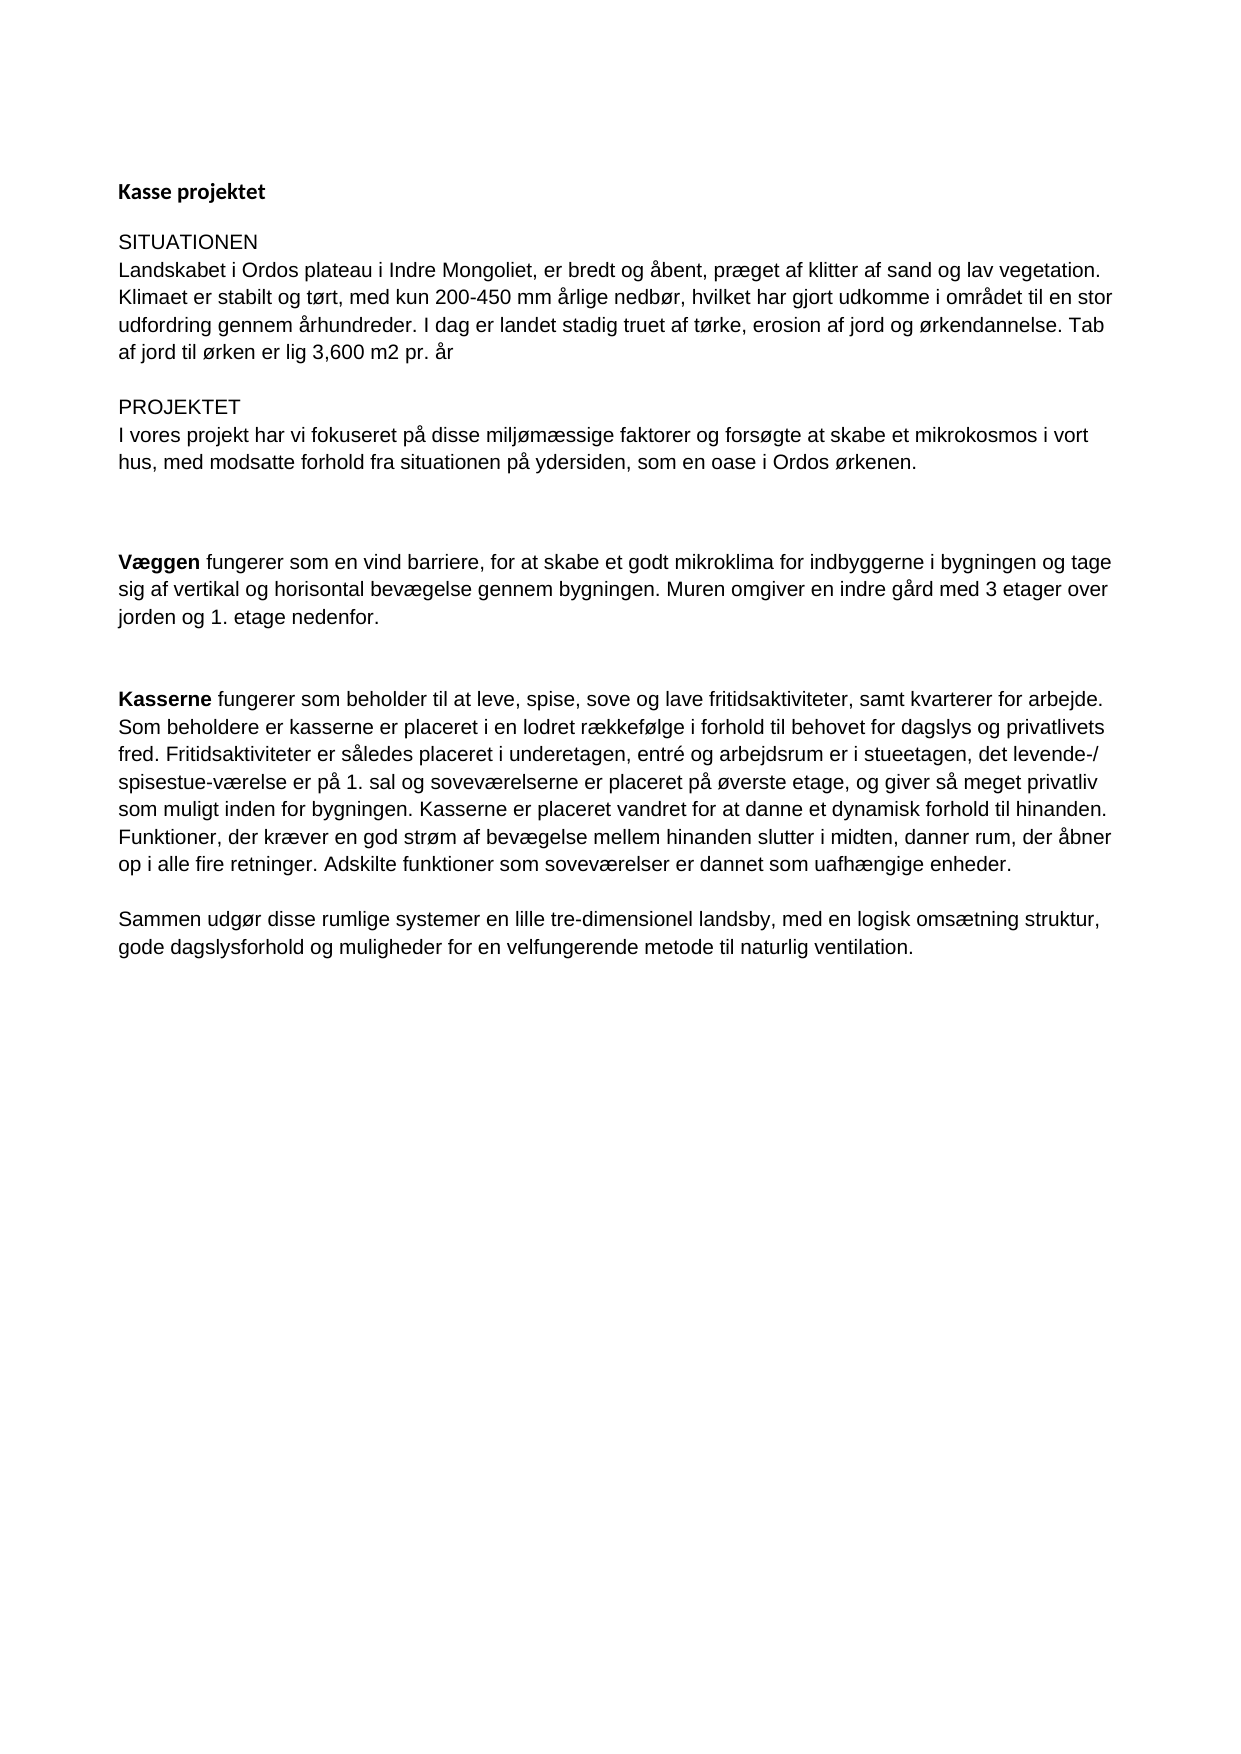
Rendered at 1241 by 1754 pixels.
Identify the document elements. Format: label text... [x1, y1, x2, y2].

text Kasse projektet [118, 177, 1122, 205]
text Væggen fungerer som en vind barriere, for at skabe et godt mikroklima for indbyggerne i bygningen og tage sig af vertikal og horisontal bevægelse gennem bygningen. Muren omgiver en indre gård med 3 etager over jorden og 1. etage nedenfor. Kasserne fungerer som beholder til at leve, spise, sove og lave fritidsaktiviteter, samt kvarterer for arbejde. Som beholdere er kasserne er placeret i en lodret rækkefølge i forhold til behovet for dagslys og privatlivets fred. Fritidsaktiviteter er således placeret i underetagen, entré og arbejdsrum er i stueetagen, det levende-/ spisestue-værelse er på 1. sal og soveværelserne er placeret på øverste etage, og giver så meget privatliv som muligt inden for bygningen. Kasserne er placeret vandret for at danne et dynamisk forhold til hinanden. Funktioner, der kræver en god strøm af bevægelse mellem hinanden slutter i midten, danner rum, der åbner op i alle fire retninger. Adskilte funktioner som soveværelser er dannet som uafhængige enheder. Sammen udgør disse rumlige systemer en lille tre-dimensionel landsby, med en logisk omsætning struktur, gode dagslysforhold og muligheder for en velfungerende metode til naturlig ventilation. [118, 549, 1122, 958]
text SITUATIONEN Landskabet i Ordos plateau i Indre Mongoliet, er bredt og åbent, præget af klitter af sand og lav vegetation. Klimaet er stabilt og tørt, med kun 200-450 mm årlige nedbør, hvilket har gjort udkomme i området til en stor udfordring gennem århundreder. I dag er landet stadig truet af tørke, erosion af jord og ørkendannelse. Tab af jord til ørken er lig 3,600 m2 pr. år PROJEKTET I vores projekt har vi fokuseret på disse miljømæssige faktorer og forsøgte at skabe et mikrokosmos i vort hus, med modsatte forhold fra situationen på ydersiden, som en oase i Ordos ørkenen. [118, 230, 1122, 474]
